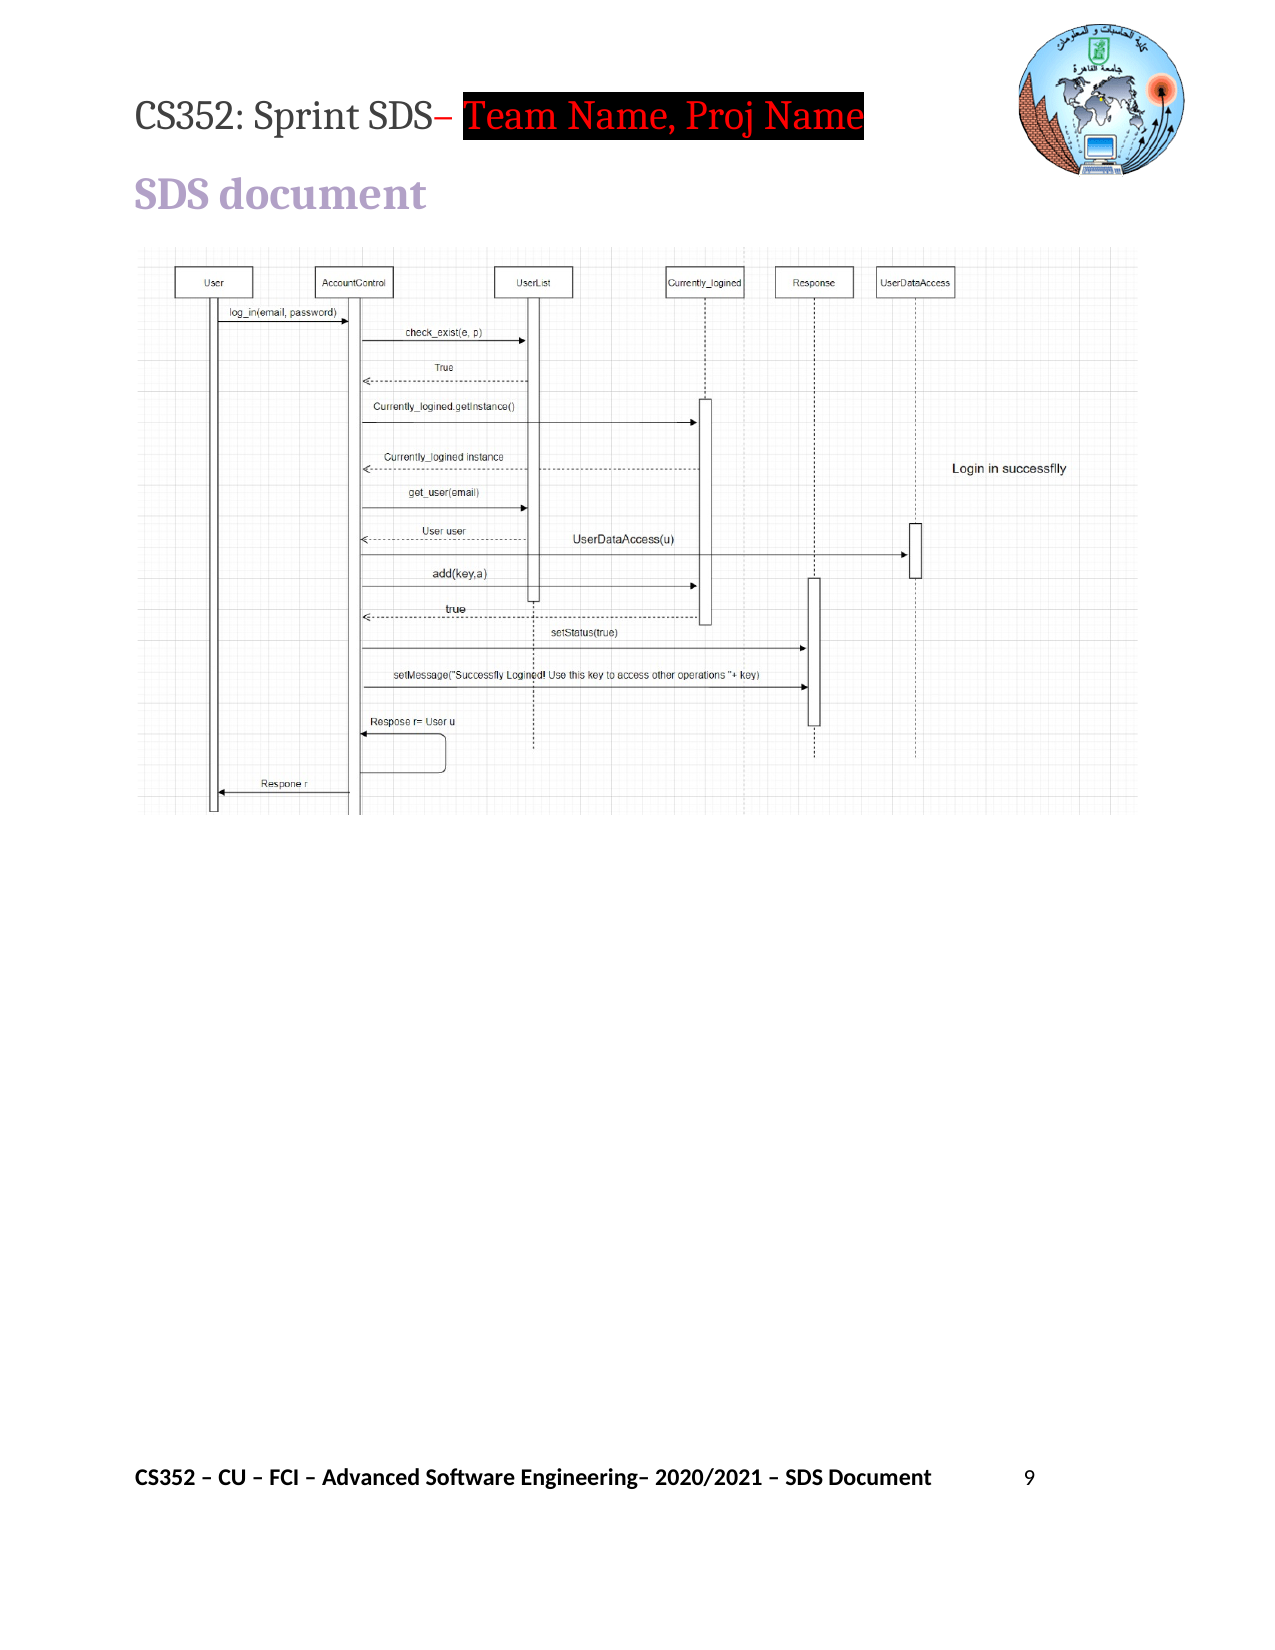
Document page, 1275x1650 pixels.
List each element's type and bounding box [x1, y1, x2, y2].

picture [1018, 24, 1186, 180]
picture [137, 247, 1138, 815]
